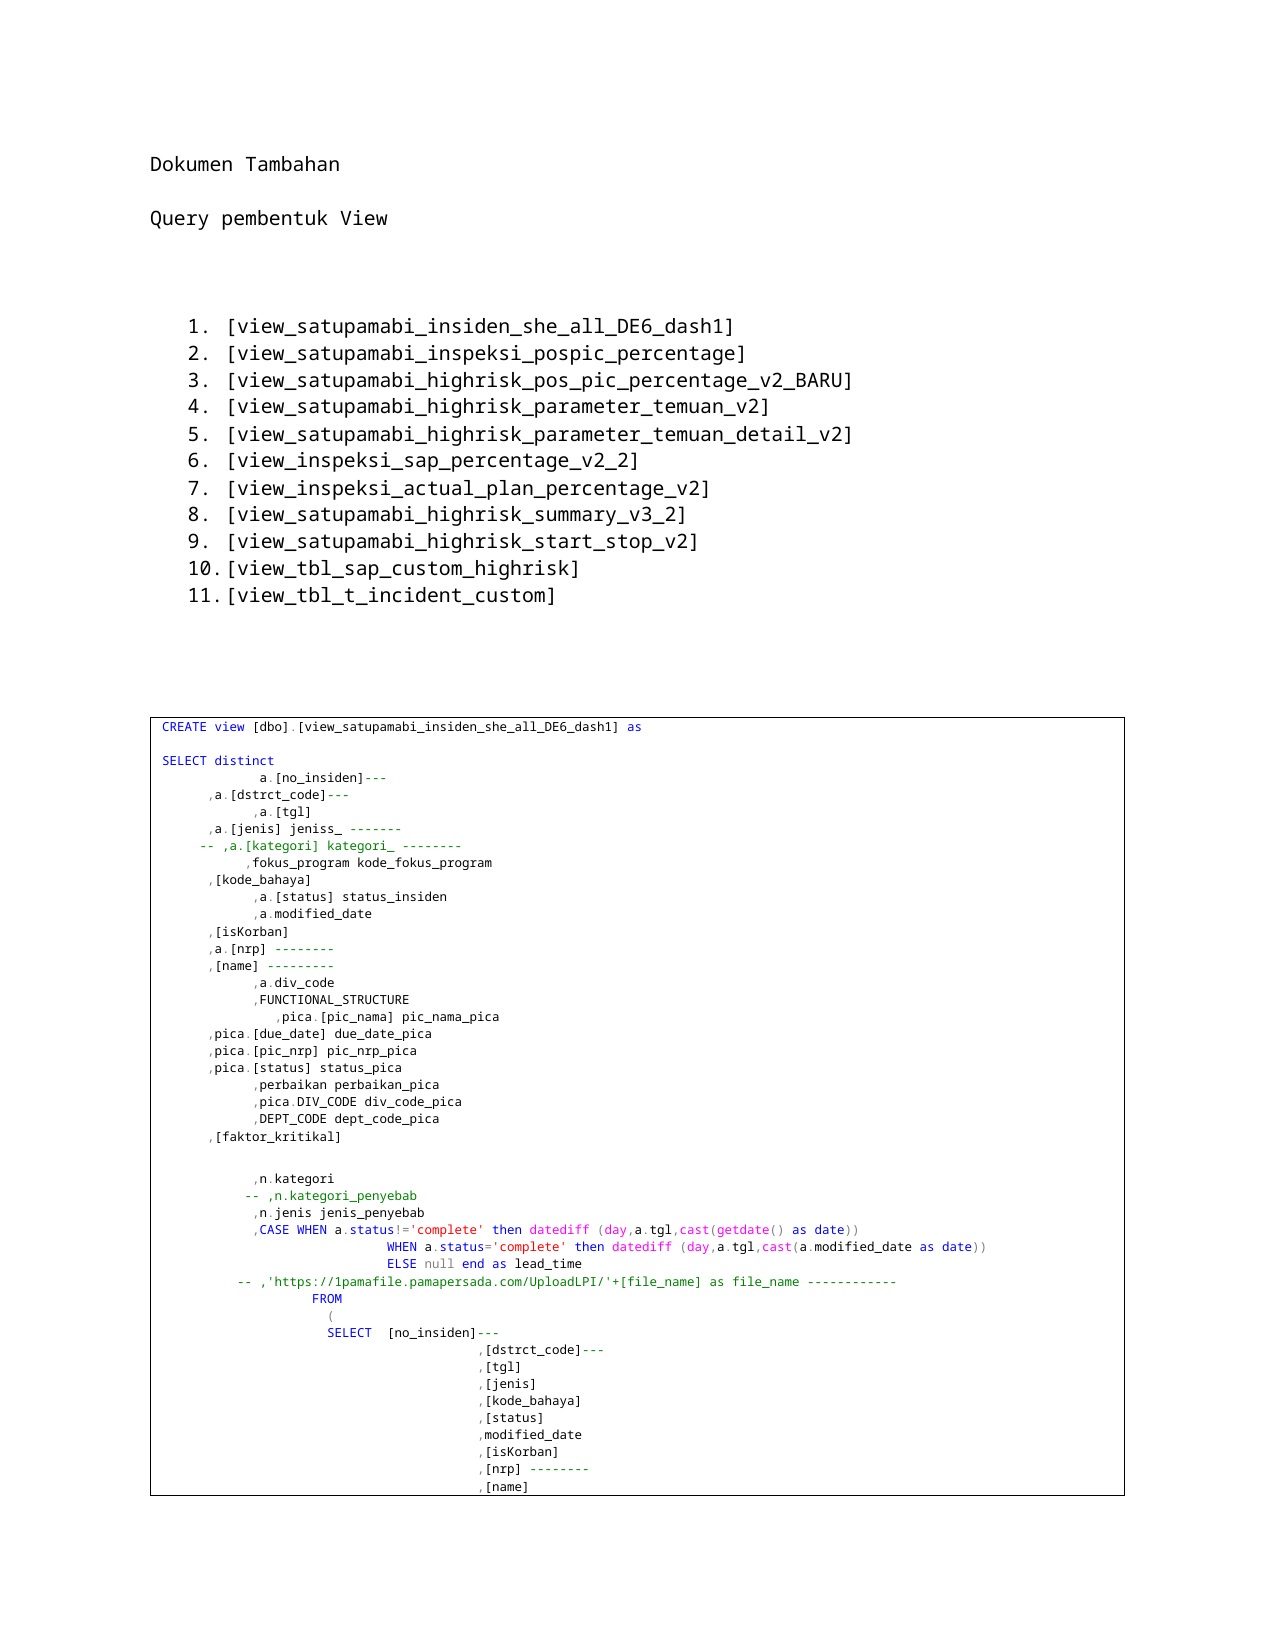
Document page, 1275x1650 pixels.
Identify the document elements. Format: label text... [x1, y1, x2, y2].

text Query pembentuk View [150, 204, 1125, 231]
list [view_satupamabi_insiden_she_all_DE6_dash1] [187, 312, 1125, 339]
list [view_satupamabi_highrisk_pos_pic_percentage_v2_BARU] [187, 366, 1125, 393]
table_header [151, 718, 1124, 1495]
list [view_satupamabi_highrisk_start_stop_v2] [187, 528, 1125, 555]
list [view_satupamabi_inspeksi_pospic_percentage] [187, 339, 1125, 366]
list [view_satupamabi_highrisk_summary_v3_2] [187, 501, 1125, 528]
list [view_satupamabi_highrisk_parameter_temuan_v2] [187, 393, 1125, 420]
list [view_tbl_sap_custom_highrisk] [187, 555, 1125, 582]
list [view_satupamabi_highrisk_parameter_temuan_detail_v2] [187, 420, 1125, 447]
list [view_inspeksi_sap_percentage_v2_2] [187, 447, 1125, 474]
list [view_inspeksi_actual_plan_percentage_v2] [187, 474, 1125, 501]
list [view_tbl_t_incident_custom] [187, 582, 1125, 609]
text Dokumen Tambahan [150, 150, 1125, 177]
